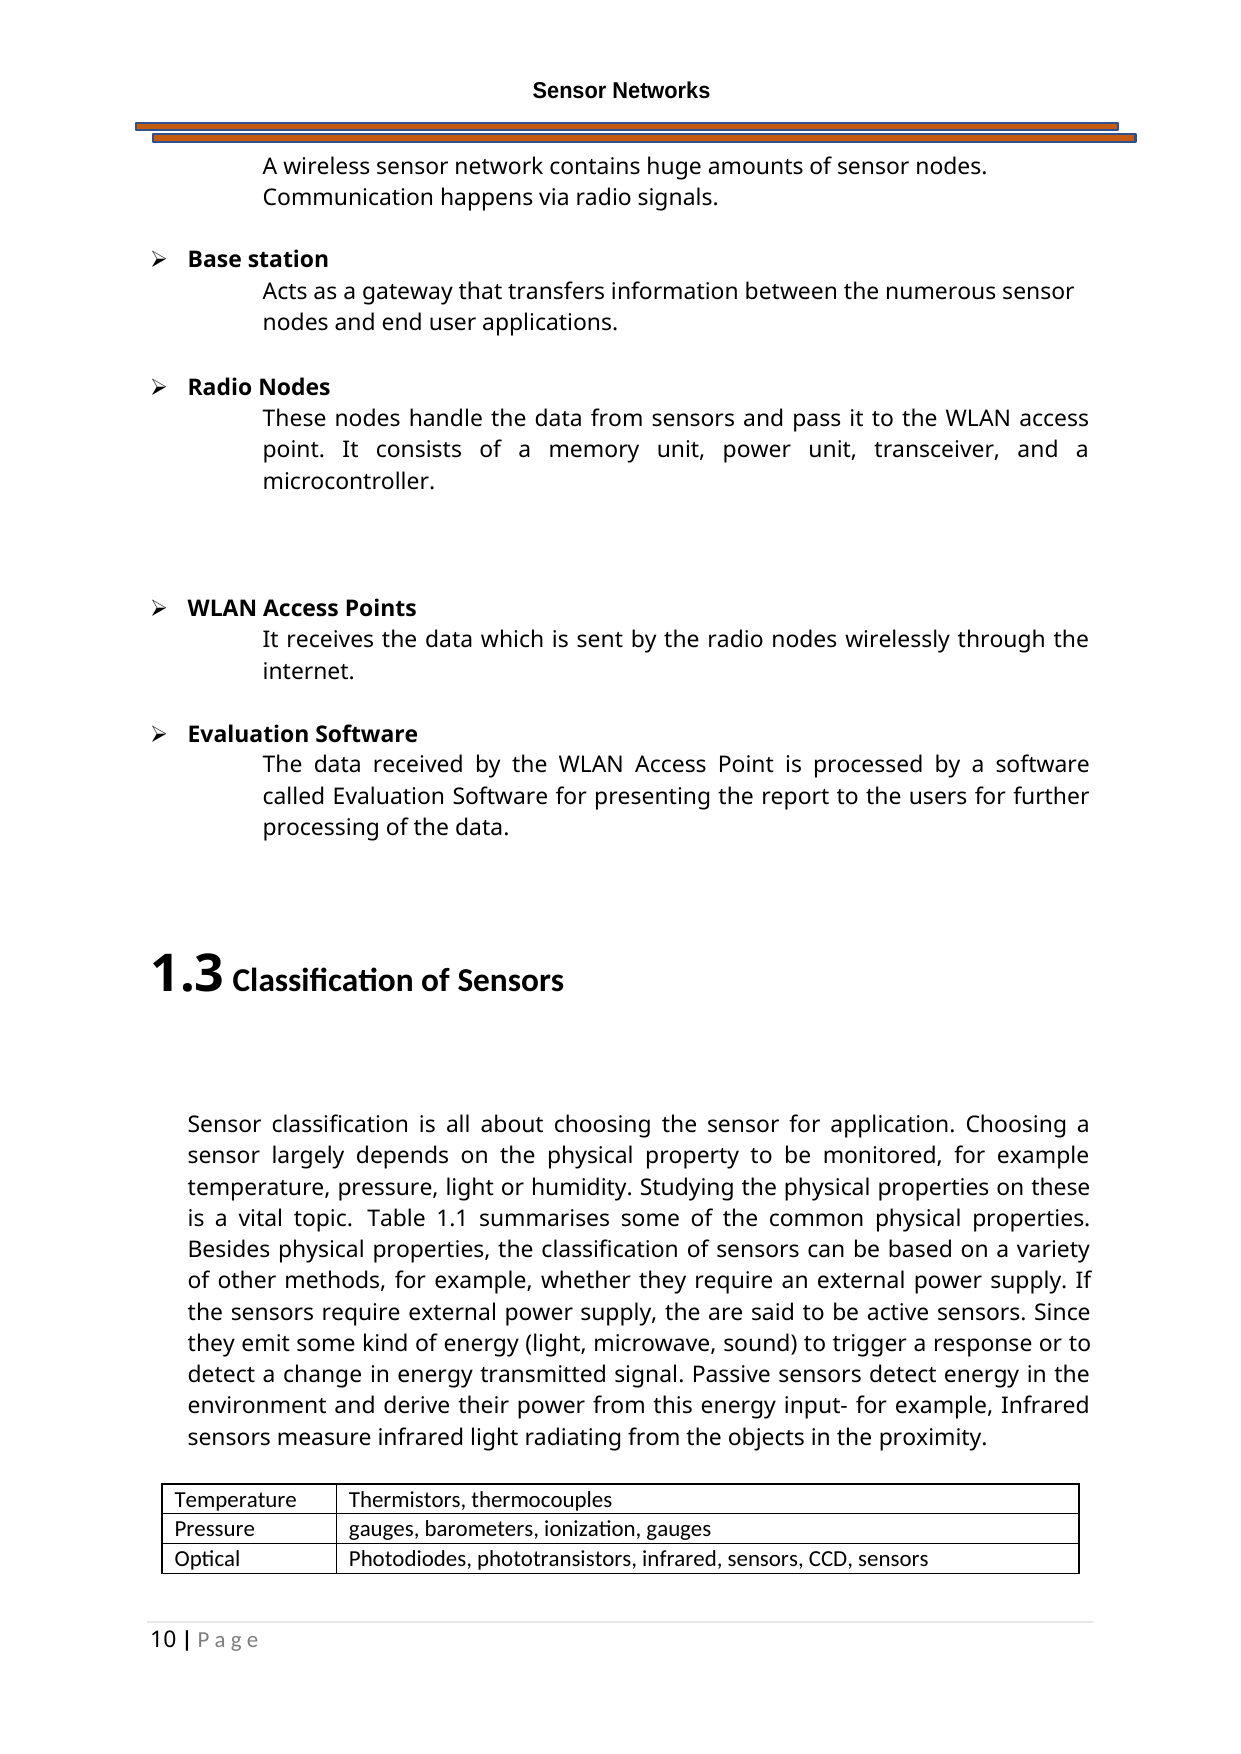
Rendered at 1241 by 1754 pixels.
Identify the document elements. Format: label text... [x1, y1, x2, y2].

text Acts as a gateway that transfers information between the numerous sensor nodes and end user applications. [262, 275, 1077, 337]
subtitle Classification of Sensors [150, 936, 1163, 1007]
subtitle Radio Nodes [150, 371, 1163, 402]
subtitle Base station [150, 243, 1163, 274]
table_header Temperature [163, 1485, 336, 1513]
text Sensor classification is all about choosing the sensor for application. Choosing a sensor largely depends on the physical property to be monitored, for example temperature, pressure, light or humidity. Studying the physical properties on these is a vital topic. Table 1.1 summarises some of the common physical properties. Besides physical properties, the classification of sensors can be based on a variety of other methods, for example, whether they require an external power supply. If the sensors require external power supply, the are said to be active sensors. Since they emit some kind of energy (light, microwave, sound) to trigger a response or to detect a change in energy transmitted signal. Passive sensors detect energy in the environment and derive their power from this energy input- for example, Infrared sensors measure infrared light radiating from the objects in the proximity. [187, 1108, 1091, 1452]
text These nodes handle the data from sensors and pass it to the WLAN access point. It consists of a memory unit, power unit, transceiver, and a microcontroller. [262, 402, 1090, 496]
table_cell gauges, barometers, ionization, gauges [337, 1514, 1078, 1543]
text A wireless sensor network contains huge amounts of sensor nodes. Communication happens via radio signals. [262, 150, 1024, 212]
table_header Thermistors, thermocouples [337, 1485, 1078, 1513]
table_cell Optical [163, 1544, 336, 1573]
subtitle WLAN Access Points [150, 592, 1163, 623]
text It receives the data which is sent by the radio nodes wirelessly through the internet. [262, 623, 1090, 686]
text The data received by the WLAN Access Point is processed by a software called Evaluation Software for presenting the report to the users for further processing of the data. [262, 748, 1091, 842]
subtitle Evaluation Software [150, 717, 1163, 748]
table_cell Pressure [163, 1514, 336, 1543]
table_cell Photodiodes, phototransistors, infrared, sensors, CCD, sensors [337, 1544, 1078, 1573]
